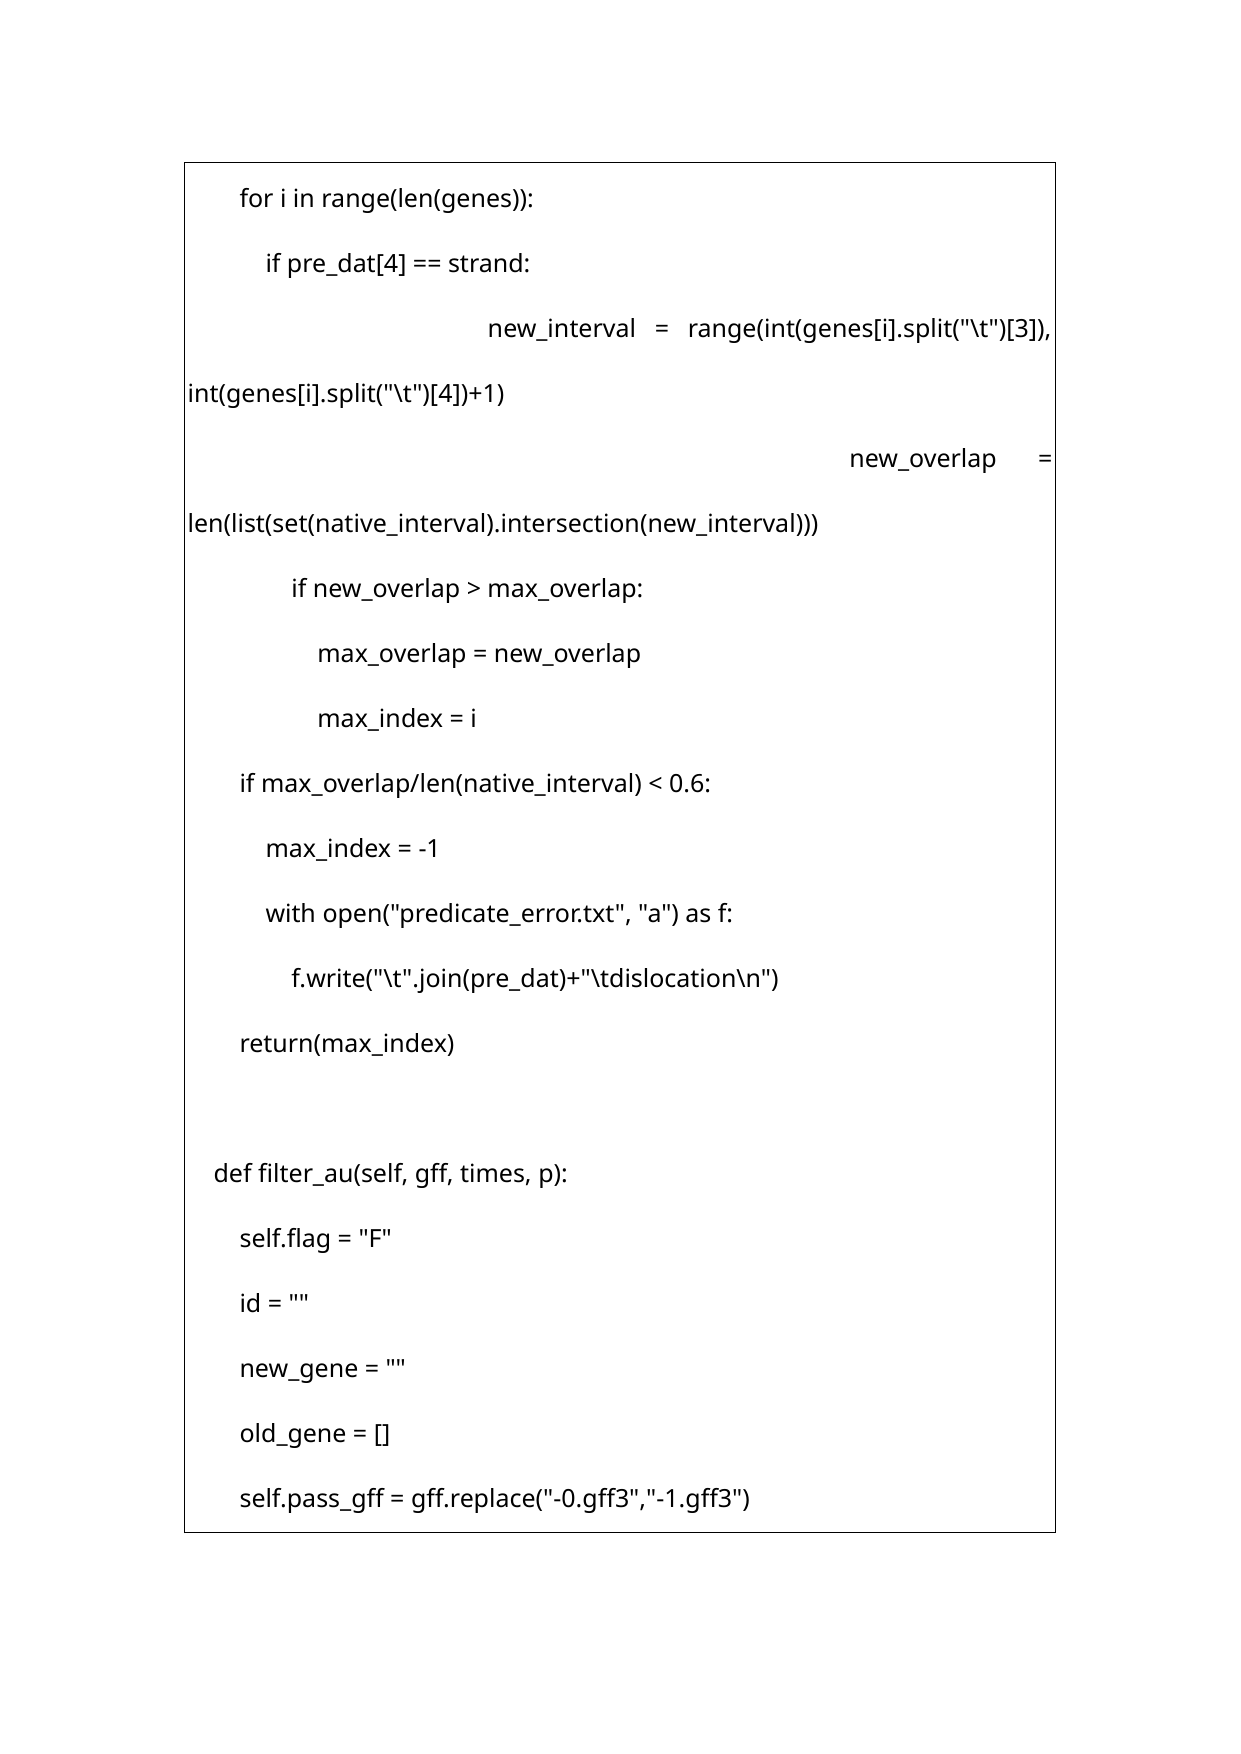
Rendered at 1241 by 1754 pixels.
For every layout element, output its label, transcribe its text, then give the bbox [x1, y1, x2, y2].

text if max_overlap/len(native_interval) < 0.6: [187, 750, 1053, 815]
text old_gene = [] [187, 1400, 1053, 1462]
text max_index = i [187, 685, 1053, 750]
text if pre_dat[4] == strand: [187, 230, 1053, 295]
text if new_overlap > max_overlap: [187, 555, 1053, 620]
text def filter_au(self, gff, times, p): [187, 1140, 1053, 1205]
text return(max_index) [187, 1010, 1053, 1075]
text self.flag = "F" [187, 1205, 1053, 1270]
text f.write("\t".join(pre_dat)+"\tdislocation\n") [187, 945, 1053, 1010]
text new_gene = "" [187, 1335, 1053, 1400]
text with open("predicate_error.txt", "a") as f: [187, 880, 1053, 945]
text id = "" [187, 1270, 1053, 1335]
text self.pass_gff = gff.replace("-0.gff3","-1.gff3") [185, 1462, 1055, 1532]
text max_overlap = new_overlap [187, 620, 1053, 685]
text max_index = -1 [187, 815, 1053, 880]
text new_overlap = len(list(set(native_interval).intersection(new_interval))) [187, 425, 1053, 555]
text for i in range(len(genes)): [185, 163, 1055, 230]
text new_interval = range(int(genes[i].split("\t")[3]), int(genes[i].split("\t")[4])+1) [187, 295, 1053, 425]
